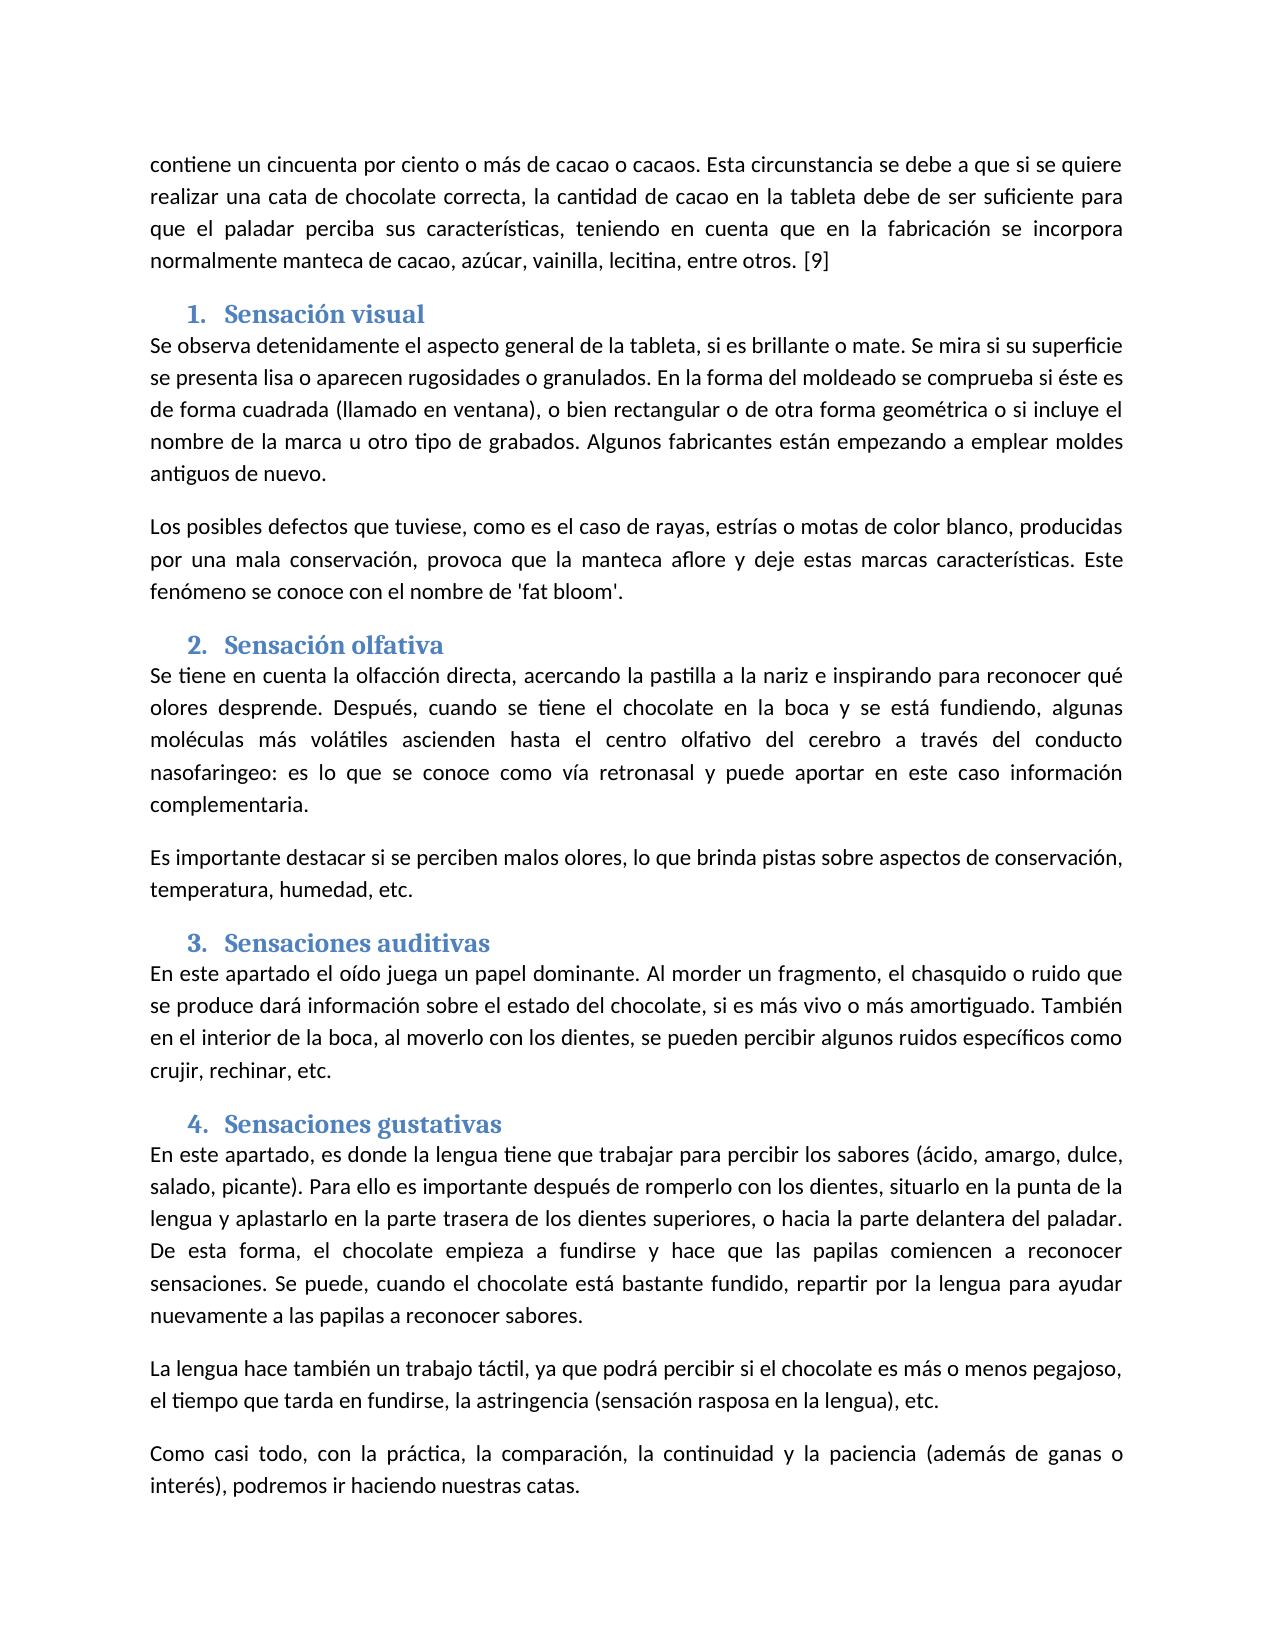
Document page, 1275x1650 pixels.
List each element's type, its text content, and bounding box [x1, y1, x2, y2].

text Se observa detenidamente el aspecto general de la tableta, si es brillante o mate. Se mira si su superficie se presenta lisa o aparecen rugosidades o granulados. En la forma del moldeado se comprueba si éste es de forma cuadrada (llamado en ventana), o bien rectangular o de otra forma geométrica o si incluye el nombre de la marca u otro tipo de grabados. Algunos fabricantes están empezando a emplear moldes antiguos de nuevo. [150, 331, 1125, 487]
text La lengua hace también un trabajo táctil, ya que podrá percibir si el chocolate es más o menos pegajoso, el tiempo que tarda en fundirse, la astringencia (sensación rasposa en la lengua), etc. [150, 1354, 1125, 1414]
subtitle Sensaciones gustativas [187, 1109, 1125, 1140]
text En este apartado, es donde la lengua tiene que trabajar para percibir los sabores (ácido, amargo, dulce, salado, picante). Para ello es importante después de romperlo con los dientes, situarlo en la punta de la lengua y aplastarlo en la parte trasera de los dientes superiores, o hacia la parte delantera del paladar. De esta forma, el chocolate empieza a fundirse y hace que las papilas comiencen a reconocer sensaciones. Se puede, cuando el chocolate está bastante fundido, repartir por la lengua para ayudar nuevamente a las papilas a reconocer sabores. [150, 1140, 1125, 1329]
subtitle Sensación olfativa [187, 630, 1125, 661]
text Como casi todo, con la práctica, la comparación, la continuidad y la paciencia (además de ganas o interés), podremos ir haciendo nuestras catas. [150, 1439, 1125, 1499]
text Se tiene en cuenta la olfacción directa, acercando la pastilla a la nariz e inspirando para reconocer qué olores desprende. Después, cuando se tiene el chocolate en la boca y se está fundiendo, algunas moléculas más volátiles ascienden hasta el centro olfativo del cerebro a través del conducto nasofaringeo: es lo que se conoce como vía retronasal y puede aportar en este caso información complementaria. [150, 661, 1125, 818]
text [150, 150, 1125, 274]
subtitle Sensaciones auditivas [187, 928, 1125, 959]
text Los posibles defectos que tuviese, como es el caso de rayas, estrías o motas de color blanco, producidas por una mala conservación, provoca que la manteca aflore y deje estas marcas características. Este fenómeno se conoce con el nombre de 'fat bloom'. [150, 512, 1125, 605]
text En este apartado el oído juega un papel dominante. Al morder un fragmento, el chasquido o ruido que se produce dará información sobre el estado del chocolate, si es más vivo o más amortiguado. También en el interior de la boca, al moverlo con los dientes, se pueden percibir algunos ruidos específicos como crujir, rechinar, etc. [150, 959, 1125, 1084]
text Es importante destacar si se perciben malos olores, lo que brinda pistas sobre aspectos de conservación, temperatura, humedad, etc. [150, 843, 1125, 903]
subtitle Sensación visual [187, 299, 1125, 331]
